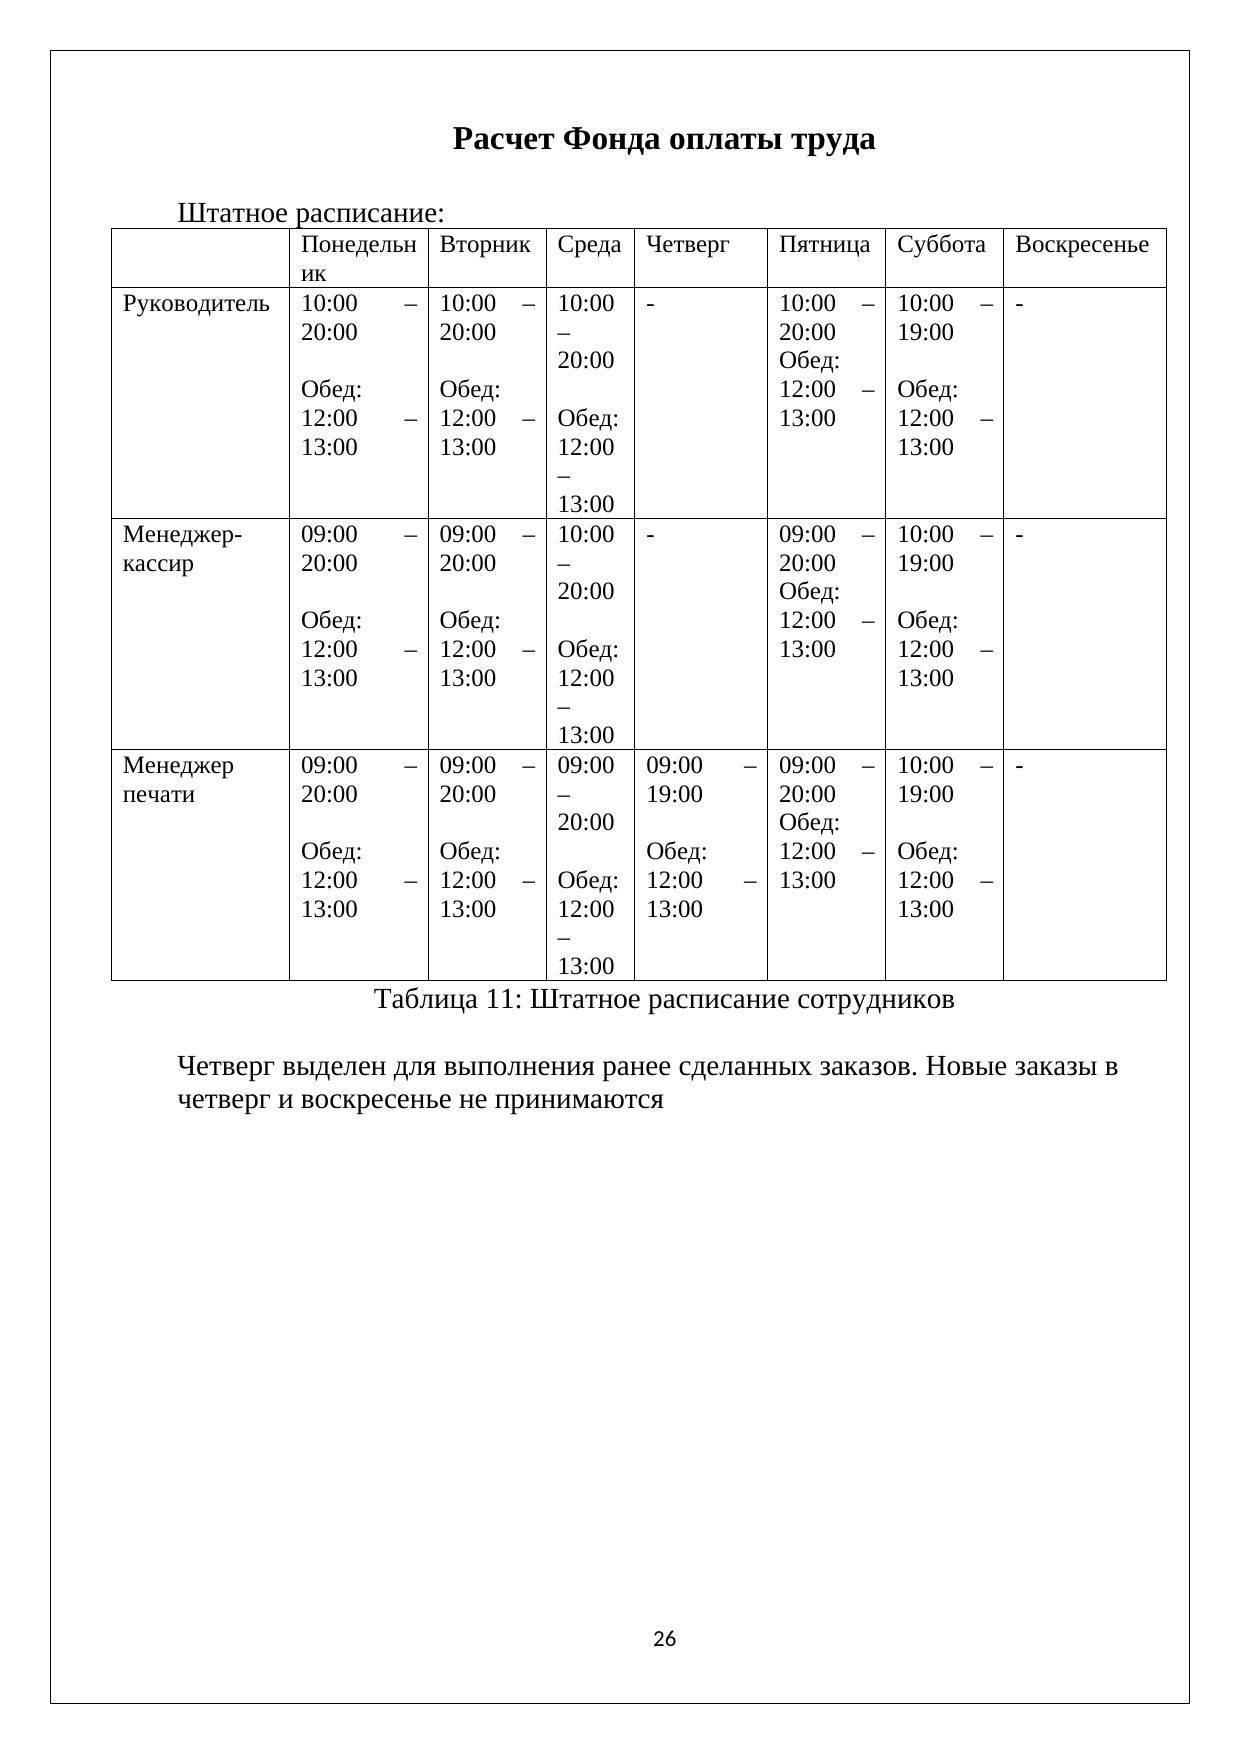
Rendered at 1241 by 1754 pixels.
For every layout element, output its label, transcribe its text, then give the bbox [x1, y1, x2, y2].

table_header Воскресенье [1004, 229, 1166, 287]
table_cell 09:00 – 19:00 Обед: 12:00 – 13:00 [635, 750, 767, 980]
table_cell 10:00 – 19:00 Обед: 12:00 – 13:00 [886, 519, 1003, 749]
table_cell 10:00 – 20:00 Обед: 12:00 – 13:00 [547, 288, 634, 518]
table_header Четверг [635, 229, 767, 287]
table_header Вторник [429, 229, 546, 287]
table_header Понедельник [290, 229, 428, 287]
text Таблица 11: Штатное расписание сотрудников [177, 981, 1152, 1014]
table_cell - [635, 519, 767, 749]
text Расчет Фонда оплаты труда [177, 118, 1152, 156]
table_cell - [635, 288, 767, 518]
table_cell 10:00 – 20:00 Обед: 12:00 – 13:00 [768, 288, 885, 518]
table_header [112, 229, 289, 287]
table_cell Менеджер печати [112, 750, 289, 980]
table_cell 10:00 – 19:00 Обед: 12:00 – 13:00 [886, 288, 1003, 518]
table_cell 10:00 – 20:00 Обед: 12:00 – 13:00 [429, 288, 546, 518]
table_cell 10:00 – 19:00 Обед: 12:00 – 13:00 [886, 750, 1003, 980]
table_cell - [1004, 519, 1166, 749]
table_cell 10:00 – 20:00 Обед: 12:00 – 13:00 [547, 519, 634, 749]
table_header Суббота [886, 229, 1003, 287]
table_cell 09:00 – 20:00 Обед: 12:00 – 13:00 [290, 519, 428, 749]
table_cell 09:00 – 20:00 Обед: 12:00 – 13:00 [429, 519, 546, 749]
table_header Среда [547, 229, 634, 287]
table_header Пятница [768, 229, 885, 287]
table_cell 09:00 – 20:00 Обед: 12:00 – 13:00 [429, 750, 546, 980]
table_cell Менеджер-кассир [112, 519, 289, 749]
table_cell Руководитель [112, 288, 289, 518]
text Штатное расписание: [177, 195, 1152, 228]
table_cell 09:00 – 20:00 Обед: 12:00 – 13:00 [290, 750, 428, 980]
table_cell - [1004, 750, 1166, 980]
table_cell 10:00 – 20:00 Обед: 12:00 – 13:00 [290, 288, 428, 518]
table_cell 09:00 – 20:00 Обед: 12:00 – 13:00 [768, 519, 885, 749]
table_cell 09:00 – 20:00 Обед: 12:00 – 13:00 [547, 750, 634, 980]
text Четверг выделен для выполнения ранее сделанных заказов. Новые заказы в четверг и воскресенье не принимаются [177, 1048, 1152, 1115]
table_cell 09:00 – 20:00 Обед: 12:00 – 13:00 [768, 750, 885, 980]
table_cell - [1004, 288, 1166, 518]
